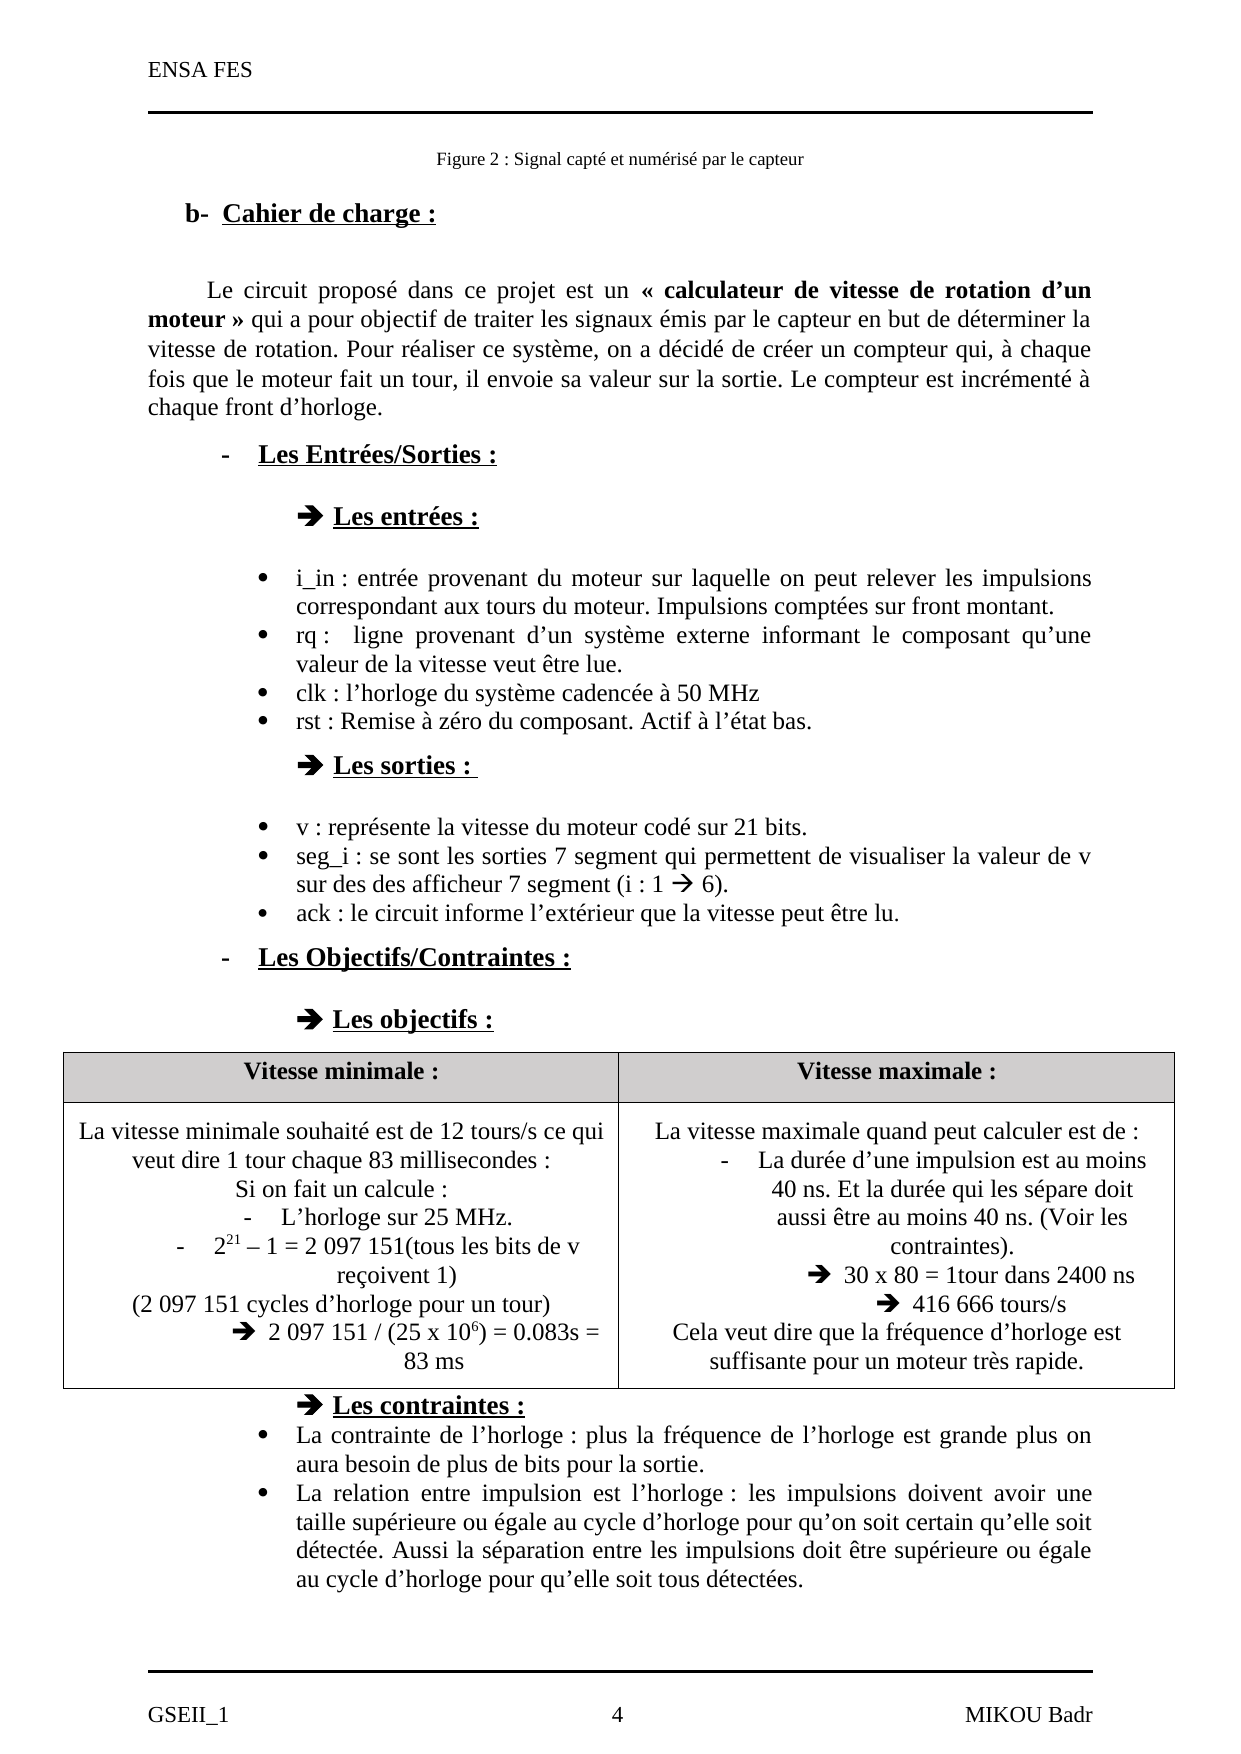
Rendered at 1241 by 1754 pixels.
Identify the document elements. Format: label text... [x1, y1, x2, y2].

text Figure 2 : Signal capté et numérisé par le capteur [148, 148, 1093, 169]
list Les objectifs : [295, 1004, 1093, 1035]
list v : représente la vitesse du moteur codé sur 21 bits. [259, 812, 1093, 841]
list Les Entrées/Sorties : [221, 438, 1093, 469]
list Les sorties : [296, 749, 1093, 781]
list i_in : entrée provenant du moteur sur laquelle on peut relever les impulsions correspondant aux tours du moteur. Impulsions comptées sur front montant. [259, 563, 1093, 620]
list Cahier de charge : [185, 197, 1093, 228]
list Les entrées : [296, 500, 1093, 531]
list rst : Remise à zéro du composant. Actif à l’état bas. [259, 706, 1093, 735]
list Les Objectifs/Contraintes : [221, 941, 1093, 972]
table_header Vitesse maximale : [619, 1053, 1174, 1102]
list ack : le circuit informe l’extérieur que la vitesse peut être lu. [258, 898, 1093, 927]
table_cell La vitesse maximale quand peut calculer est de : La durée d’une impulsion est au moins 40 ns. Et la durée qui les sépare doit aussi être au moins 40 ns. (Voir les contraintes). 30 x 80 = 1tour dans 2400 ns 416 666 tours/s Cela veut dire que la fréquence d’horloge est suffisante pour un moteur très rapide. [619, 1103, 1174, 1388]
list La contrainte de l’horloge : plus la fréquence de l’horloge est grande plus on aura besoin de plus de bits pour la sortie. [259, 1420, 1093, 1478]
list Les contraintes : [295, 1389, 1093, 1420]
list seg_i : se sont les sorties 7 segment qui permettent de visualiser la valeur de v sur des des afficheur 7 segment (i : 1 6). [259, 841, 1093, 898]
table_header Vitesse minimale : [64, 1053, 618, 1102]
text Le circuit proposé dans ce projet est un « calculateur de vitesse de rotation d’un moteur » qui a pour objectif de traiter les signaux émis par le capteur en but de déterminer la vitesse de rotation. Pour réaliser ce système, on a décidé de créer un compteur qui, à chaque fois que le moteur fait un tour, il envoie sa valeur sur la sortie. Le compteur est incrémenté à chaque front d’horloge. [148, 276, 1093, 421]
list clk : l’horloge du système cadencée à 50 MHz [258, 678, 1093, 706]
list La relation entre impulsion est l’horloge : les impulsions doivent avoir une taille supérieure ou égale au cycle d’horloge pour qu’on soit certain qu’elle soit détectée. Aussi la séparation entre les impulsions doit être supérieure ou égale au cycle d’horloge pour qu’elle soit tous détectées. [259, 1478, 1093, 1593]
list rq : ligne provenant d’un système externe informant le composant qu’une valeur de la vitesse veut être lue. [259, 620, 1093, 678]
table_cell La vitesse minimale souhaité est de 12 tours/s ce qui veut dire 1 tour chaque 83 millisecondes : Si on fait un calcule : L’horloge sur 25 MHz. 221 – 1 = 2 097 151(tous les bits de v reçoivent 1) (2 097 151 cycles d’horloge pour un tour) 2 097 151 / (25 x 106) = 0.083s = 83 ms [64, 1103, 618, 1388]
